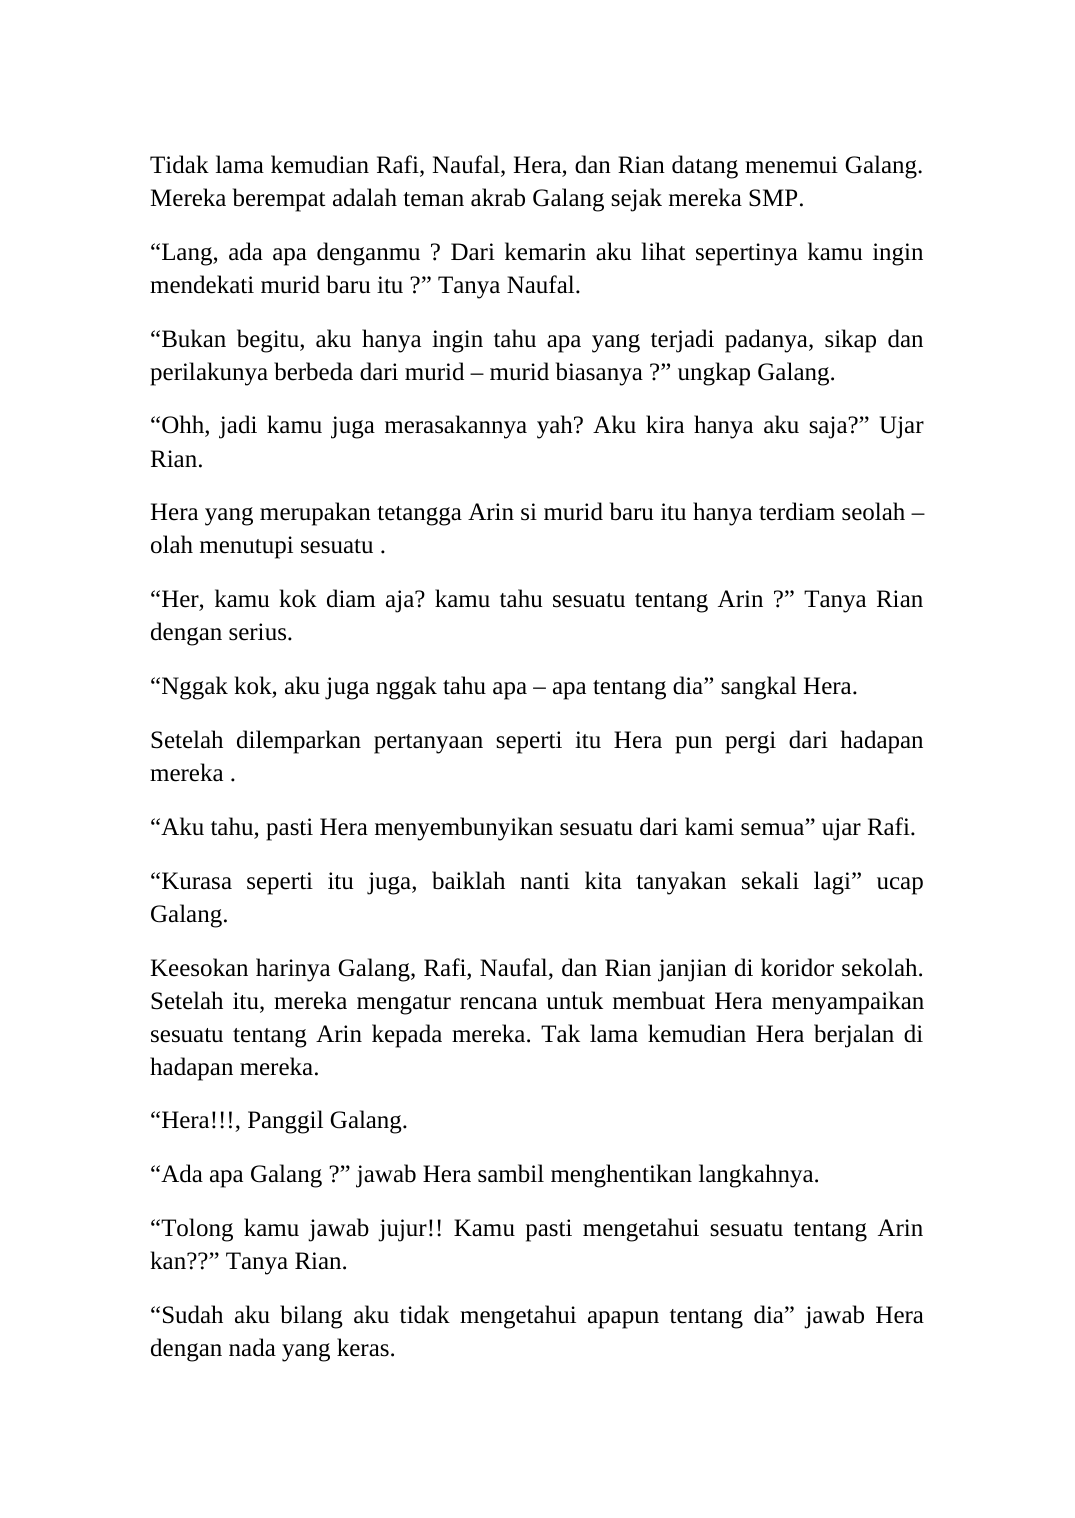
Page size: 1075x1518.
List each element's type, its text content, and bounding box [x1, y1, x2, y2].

text “Aku tahu, pasti Hera menyembunyikan sesuatu dari kami semua” ujar Rafi. [150, 812, 925, 841]
text Setelah dilemparkan pertanyaan seperti itu Hera pun pergi dari hadapan mereka . [150, 725, 925, 787]
text “Nggak kok, aku juga nggak tahu apa – apa tentang dia” sangkal Hera. [150, 671, 925, 700]
text “Tolong kamu jawab jujur!! Kamu pasti mengetahui sesuatu tentang Arin kan??” Tanya Rian. [150, 1213, 925, 1275]
text “Kurasa seperti itu juga, baiklah nanti kita tanyakan sekali lagi” ucap Galang. [150, 866, 925, 928]
text “Her, kamu kok diam aja? kamu tahu sesuatu tentang Arin ?” Tanya Rian dengan serius. [150, 584, 925, 646]
text Keesokan harinya Galang, Rafi, Naufal, dan Rian janjian di koridor sekolah. Setelah itu, mereka mengatur rencana untuk membuat Hera menyampaikan sesuatu tentang Arin kepada mereka. Tak lama kemudian Hera berjalan di hadapan mereka. [150, 953, 925, 1081]
text Hera yang merupakan tetangga Arin si murid baru itu hanya terdiam seolah – olah menutupi sesuatu . [150, 497, 925, 559]
text “Hera!!!, Panggil Galang. [150, 1106, 925, 1134]
text “Sudah aku bilang aku tidak mengetahui apapun tentang dia” jawab Hera dengan nada yang keras. [150, 1300, 925, 1362]
text “Ohh, jadi kamu juga merasakannya yah? Aku kira hanya aku saja?” Ujar Rian. [150, 411, 925, 472]
text Tidak lama kemudian Rafi, Naufal, Hera, dan Rian datang menemui Galang. Mereka berempat adalah teman akrab Galang sejak mereka SMP. [150, 150, 925, 212]
text “Ada apa Galang ?” jawab Hera sambil menghentikan langkahnya. [150, 1159, 925, 1188]
text “Lang, ada apa denganmu ? Dari kemarin aku lihat sepertinya kamu ingin mendekati murid baru itu ?” Tanya Naufal. [150, 237, 925, 299]
text “Bukan begitu, aku hanya ingin tahu apa yang terjadi padanya, sikap dan perilakunya berbeda dari murid – murid biasanya ?” ungkap Galang. [150, 324, 925, 386]
